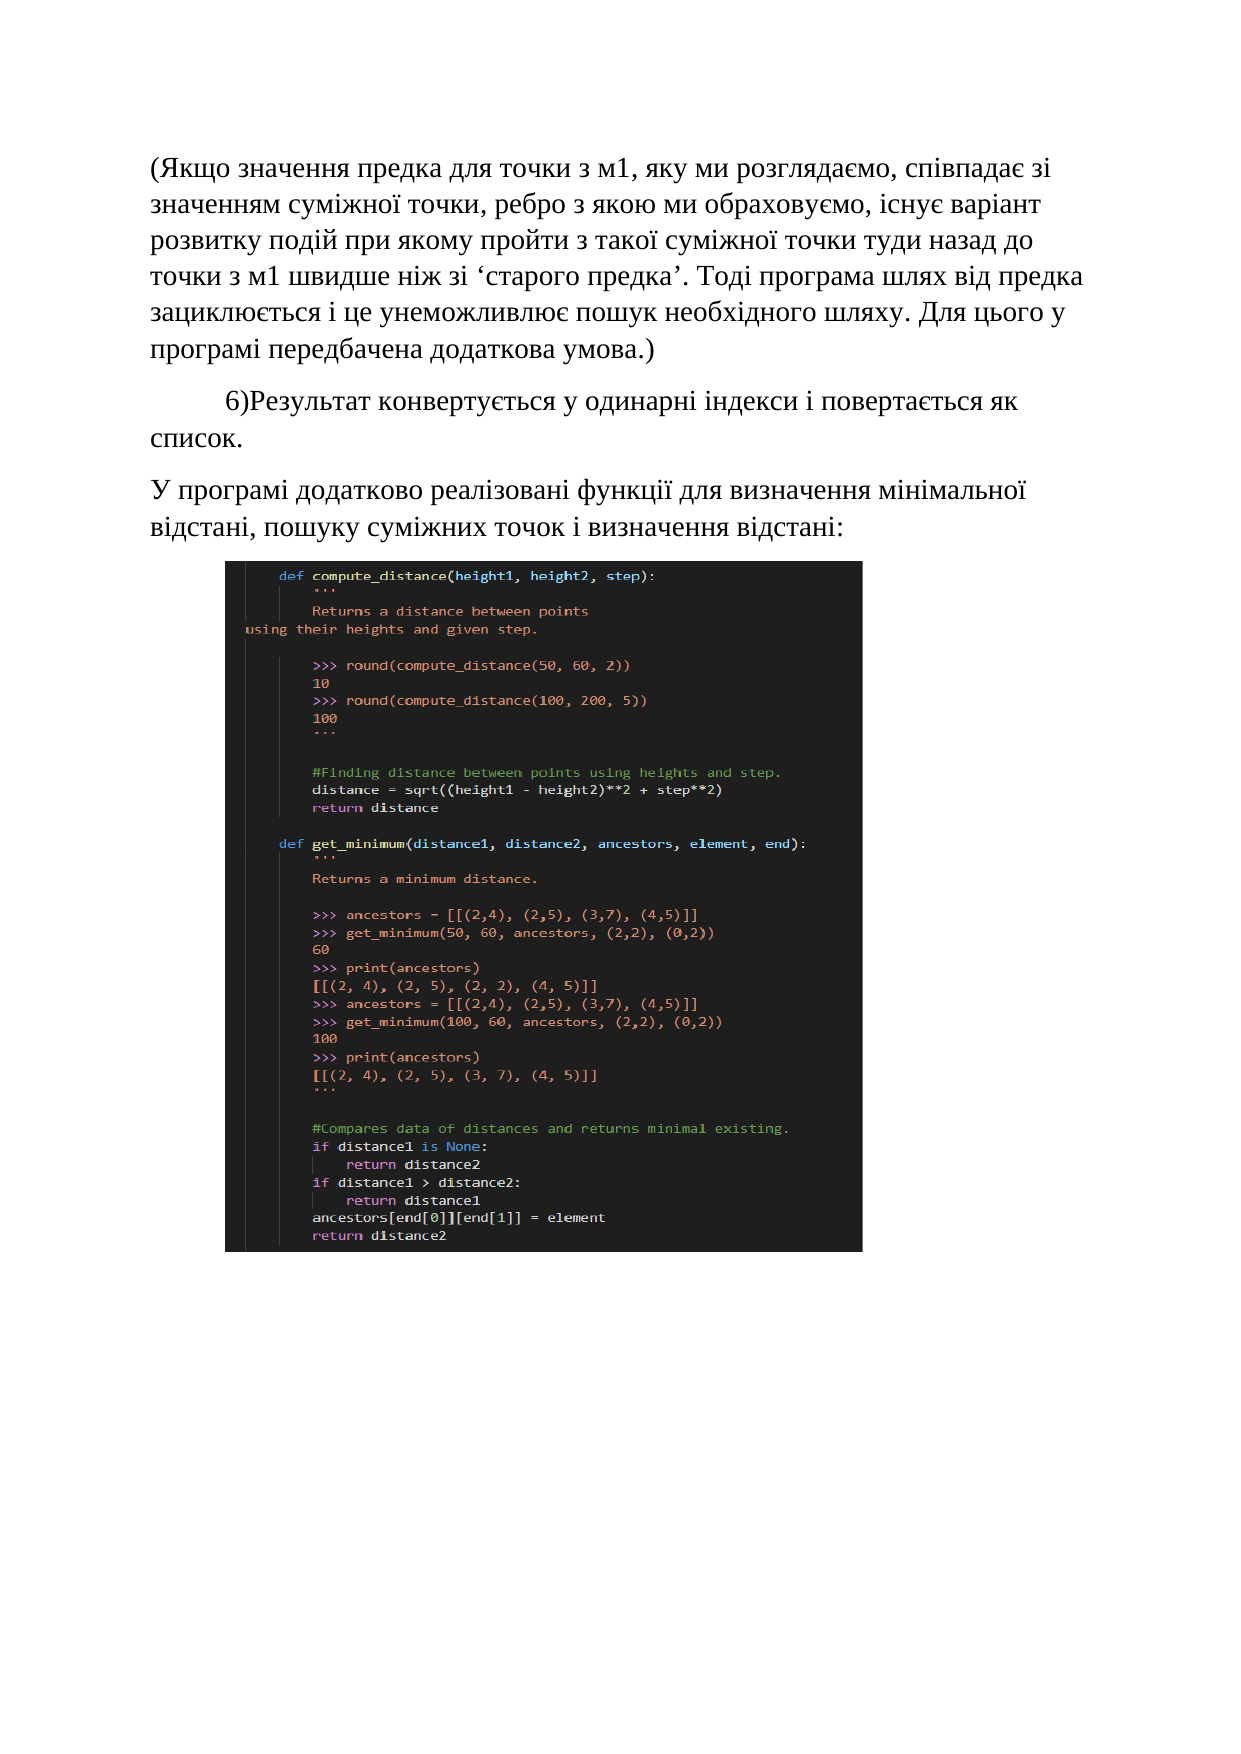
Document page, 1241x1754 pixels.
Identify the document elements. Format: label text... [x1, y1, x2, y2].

text У програмі додатково реалізовані функції для визначення мінімальної відстані, пошуку суміжних точок і визначення відстані: [150, 472, 1090, 542]
text 6)Результат конвертується у одинарні індекси і повертається як список. [150, 383, 1090, 453]
picture [225, 561, 863, 1252]
text (Якщо значення предка для точки з м1, яку ми розглядаємо, співпадає зі значенням суміжної точки, ребро з якою ми обраховуємо, існує варіант розвитку подій при якому пройти з такої суміжної точки туди назад до точки з м1 швидше ніж зі ‘старого предка’. Тоді програма шлях від предка зациклюється і це унеможливлює пошук необхідного шляху. Для цього у програмі передбачена додаткова умова.) [150, 150, 1090, 364]
